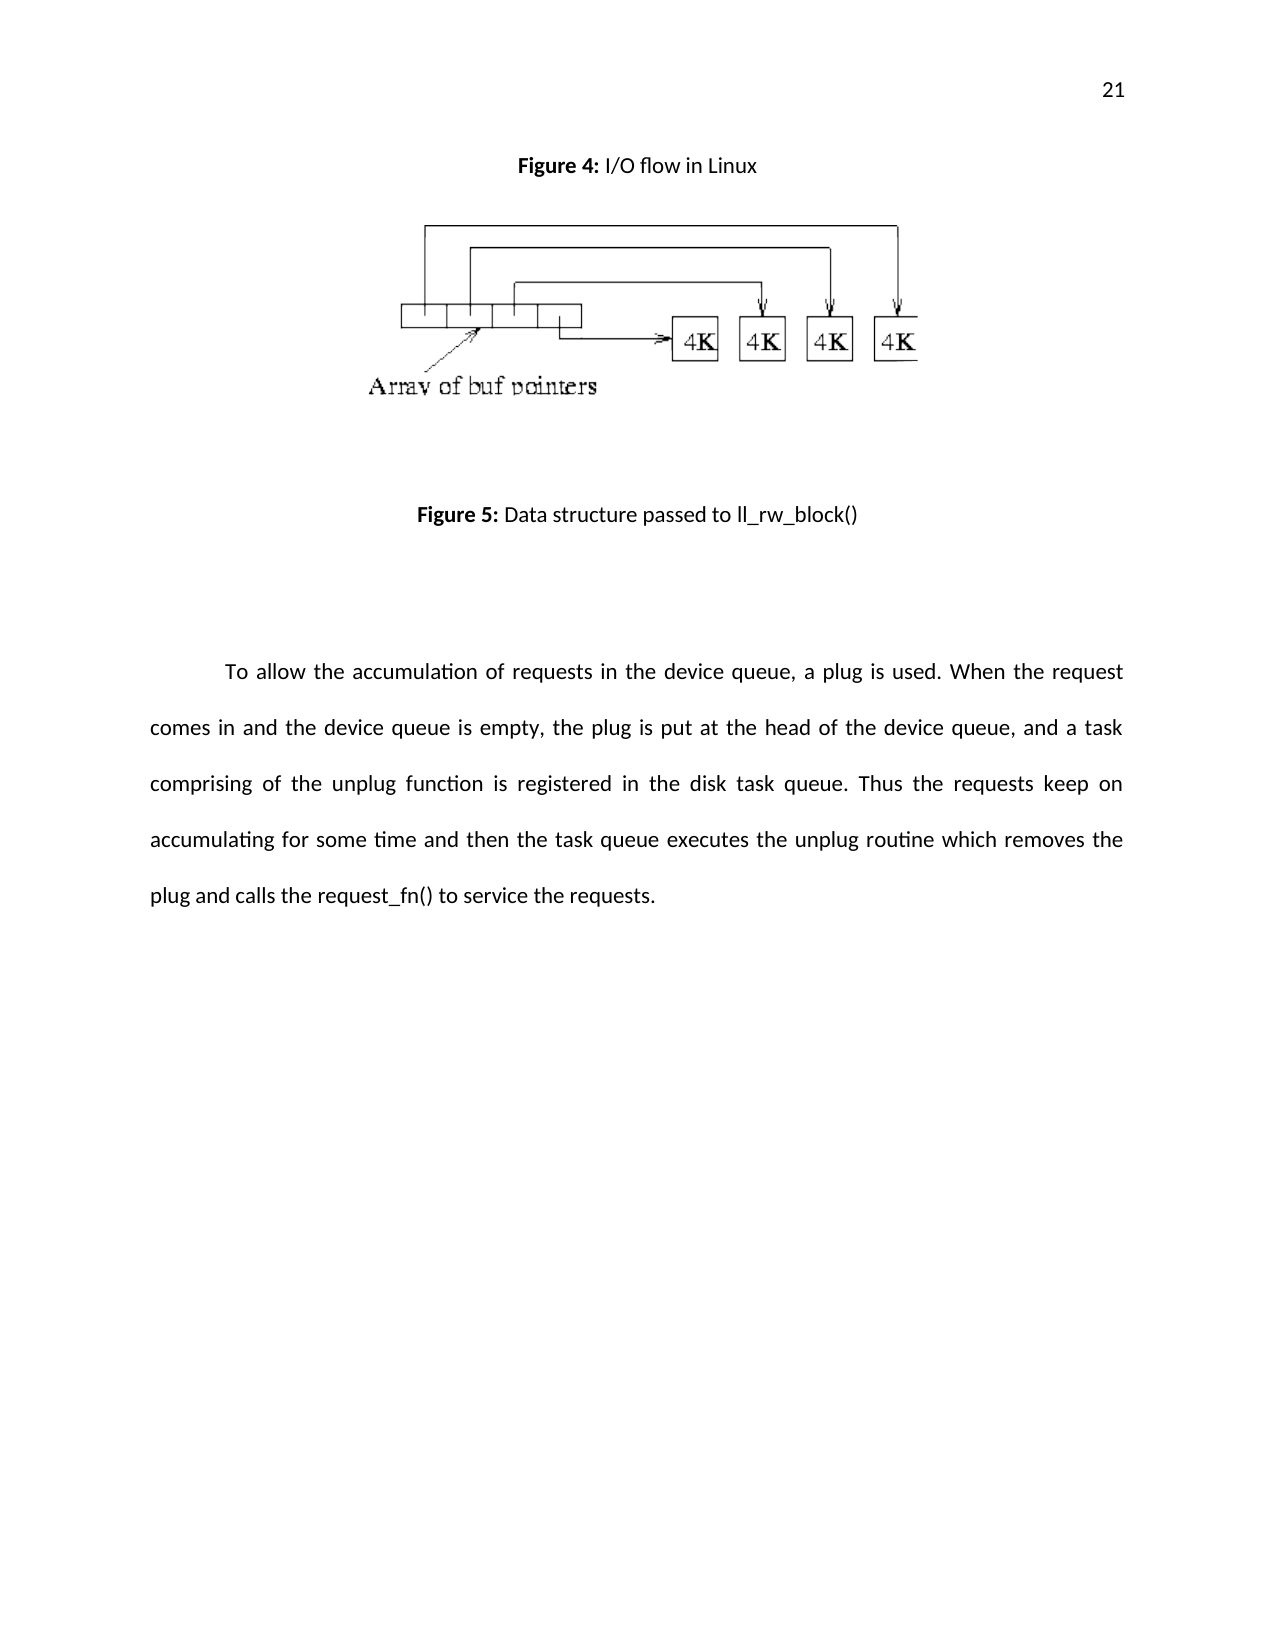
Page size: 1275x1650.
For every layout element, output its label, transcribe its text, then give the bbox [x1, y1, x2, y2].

picture [368, 225, 918, 396]
text To allow the accumulation of requests in the device queue, a plug is used. When the request comes in and the device queue is empty, the plug is put at the head of the device queue, and a task comprising of the unplug function is registered in the disk task queue. Thus the requests keep on accumulating for some time and then the task queue executes the unplug routine which removes the plug and calls the request_fn() to service the requests. [150, 657, 1125, 910]
table_header Figure 4: I/O flow in Linux [394, 150, 881, 224]
table_header Figure 5: Data structure passed to ll_rw_block() [394, 498, 881, 572]
